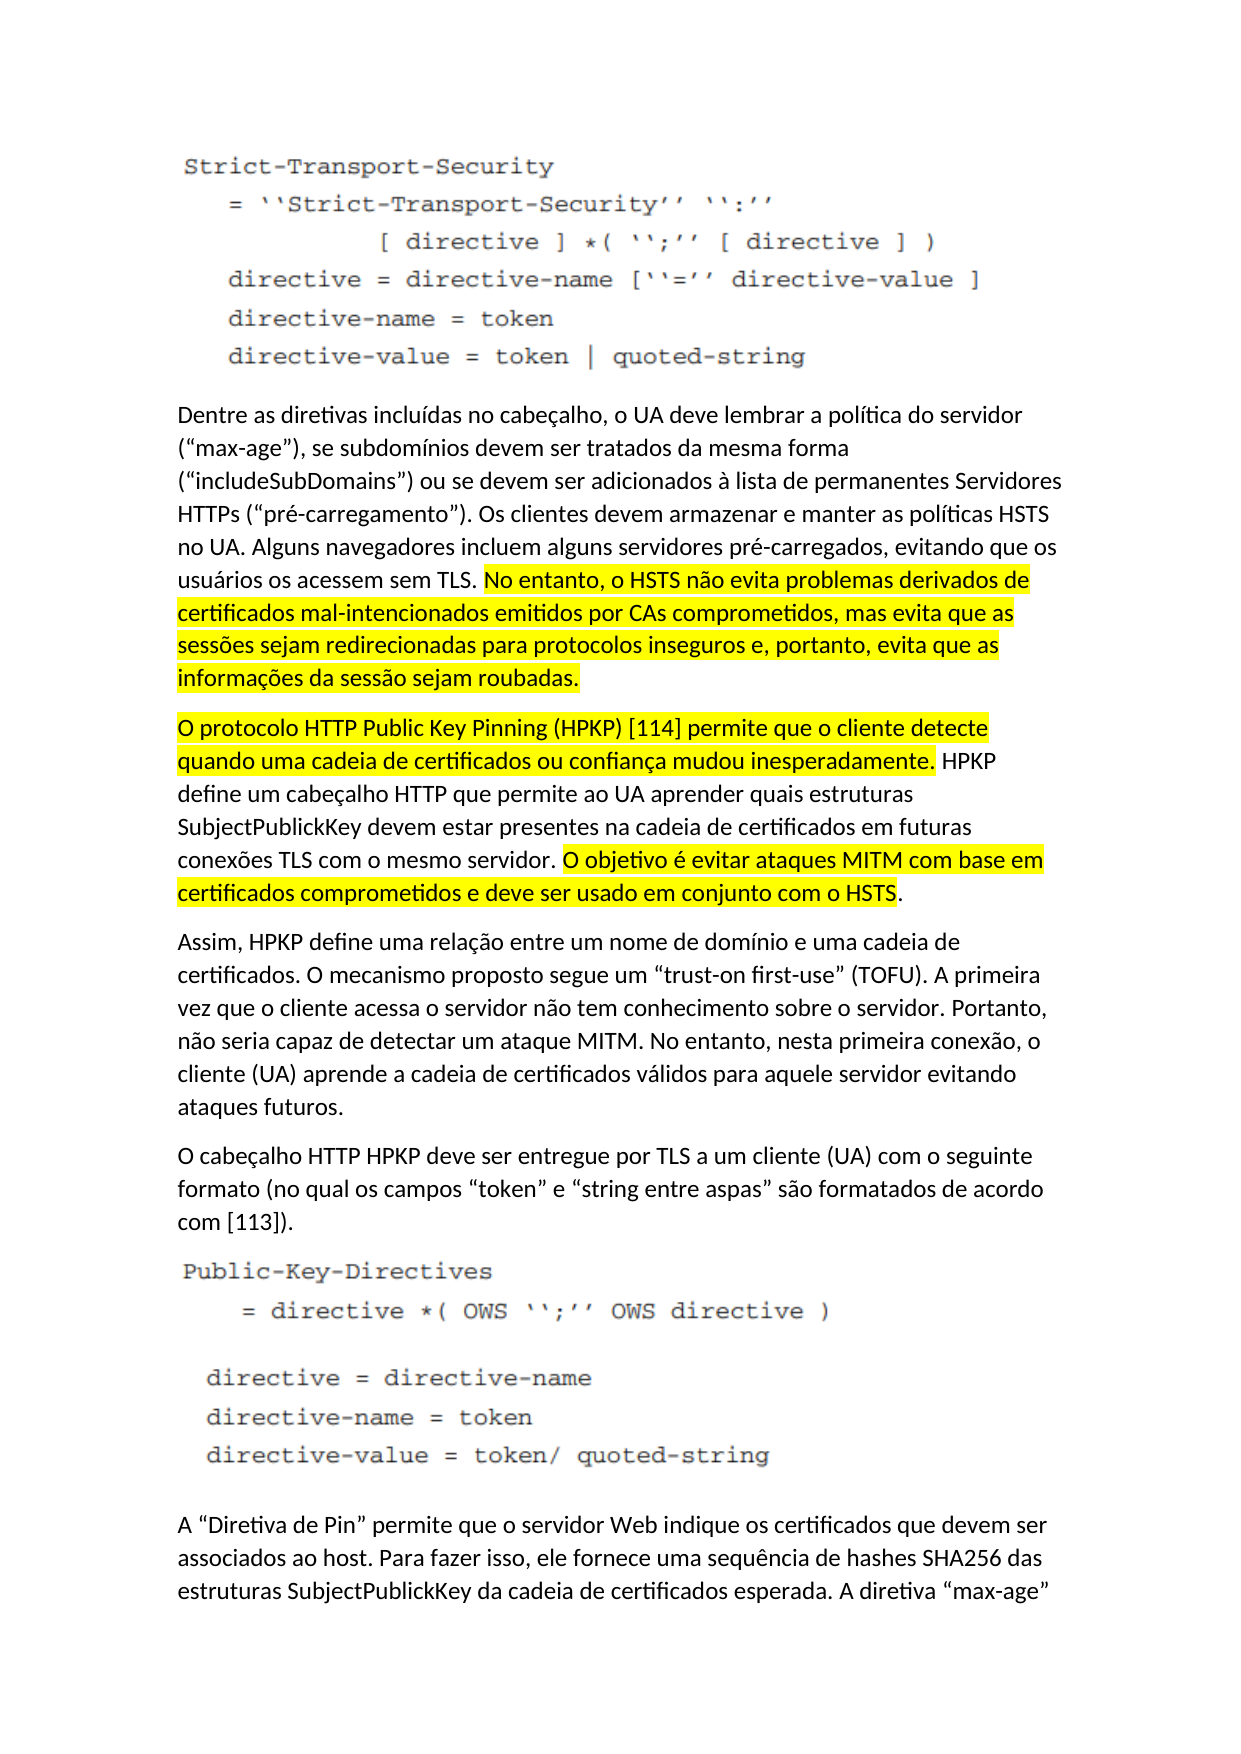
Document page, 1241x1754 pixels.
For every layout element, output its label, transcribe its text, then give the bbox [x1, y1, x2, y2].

text Assim, HPKP define uma relação entre um nome de domínio e uma cadeia de certificados. O mecanismo proposto segue um “trust-on first-use” (TOFU). A primeira vez que o cliente acessa o servidor não tem conhecimento sobre o servidor. Portanto, não seria capaz de detectar um ataque MITM. No entanto, nesta primeira conexão, o cliente (UA) aprende a cadeia de certificados válidos para aquele servidor evitando ataques futuros. [177, 926, 1063, 1121]
picture [177, 1357, 798, 1491]
picture [177, 147, 990, 381]
text Dentre as diretivas incluídas no cabeçalho, o UA deve lembrar a política do servidor (“max-age”), se subdomínios devem ser tratados da mesma forma (“includeSubDomains”) ou se devem ser adicionados à lista de permanentes Servidores HTTPs (“pré-carregamento”). Os clientes devem armazenar e manter as políticas HSTS no UA. Alguns navegadores incluem alguns servidores pré-carregados, evitando que os usuários os acessem sem TLS. No entanto, o HSTS não evita problemas derivados de certificados mal-intencionados emitidos por CAs comprometidos, mas evita que as sessões sejam redirecionadas para protocolos inseguros e, portanto, evita que as informações da sessão sejam roubadas. [177, 399, 1063, 693]
picture [177, 1256, 843, 1339]
text O cabeçalho HTTP HPKP deve ser entregue por TLS a um cliente (UA) com o seguinte formato (no qual os campos “token” e “string entre aspas” são formatados de acordo com [113]). [177, 1141, 1063, 1237]
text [177, 1509, 1063, 1606]
text O protocolo HTTP Public Key Pinning (HPKP) [114] permite que o cliente detecte quando uma cadeia de certificados ou confiança mudou inesperadamente. HPKP define um cabeçalho HTTP que permite ao UA aprender quais estruturas SubjectPublickKey devem estar presentes na cadeia de certificados em futuras conexões TLS com o mesmo servidor. O objetivo é evitar ataques MITM com base em certificados comprometidos e deve ser usado em conjunto com o HSTS. [177, 712, 1063, 907]
